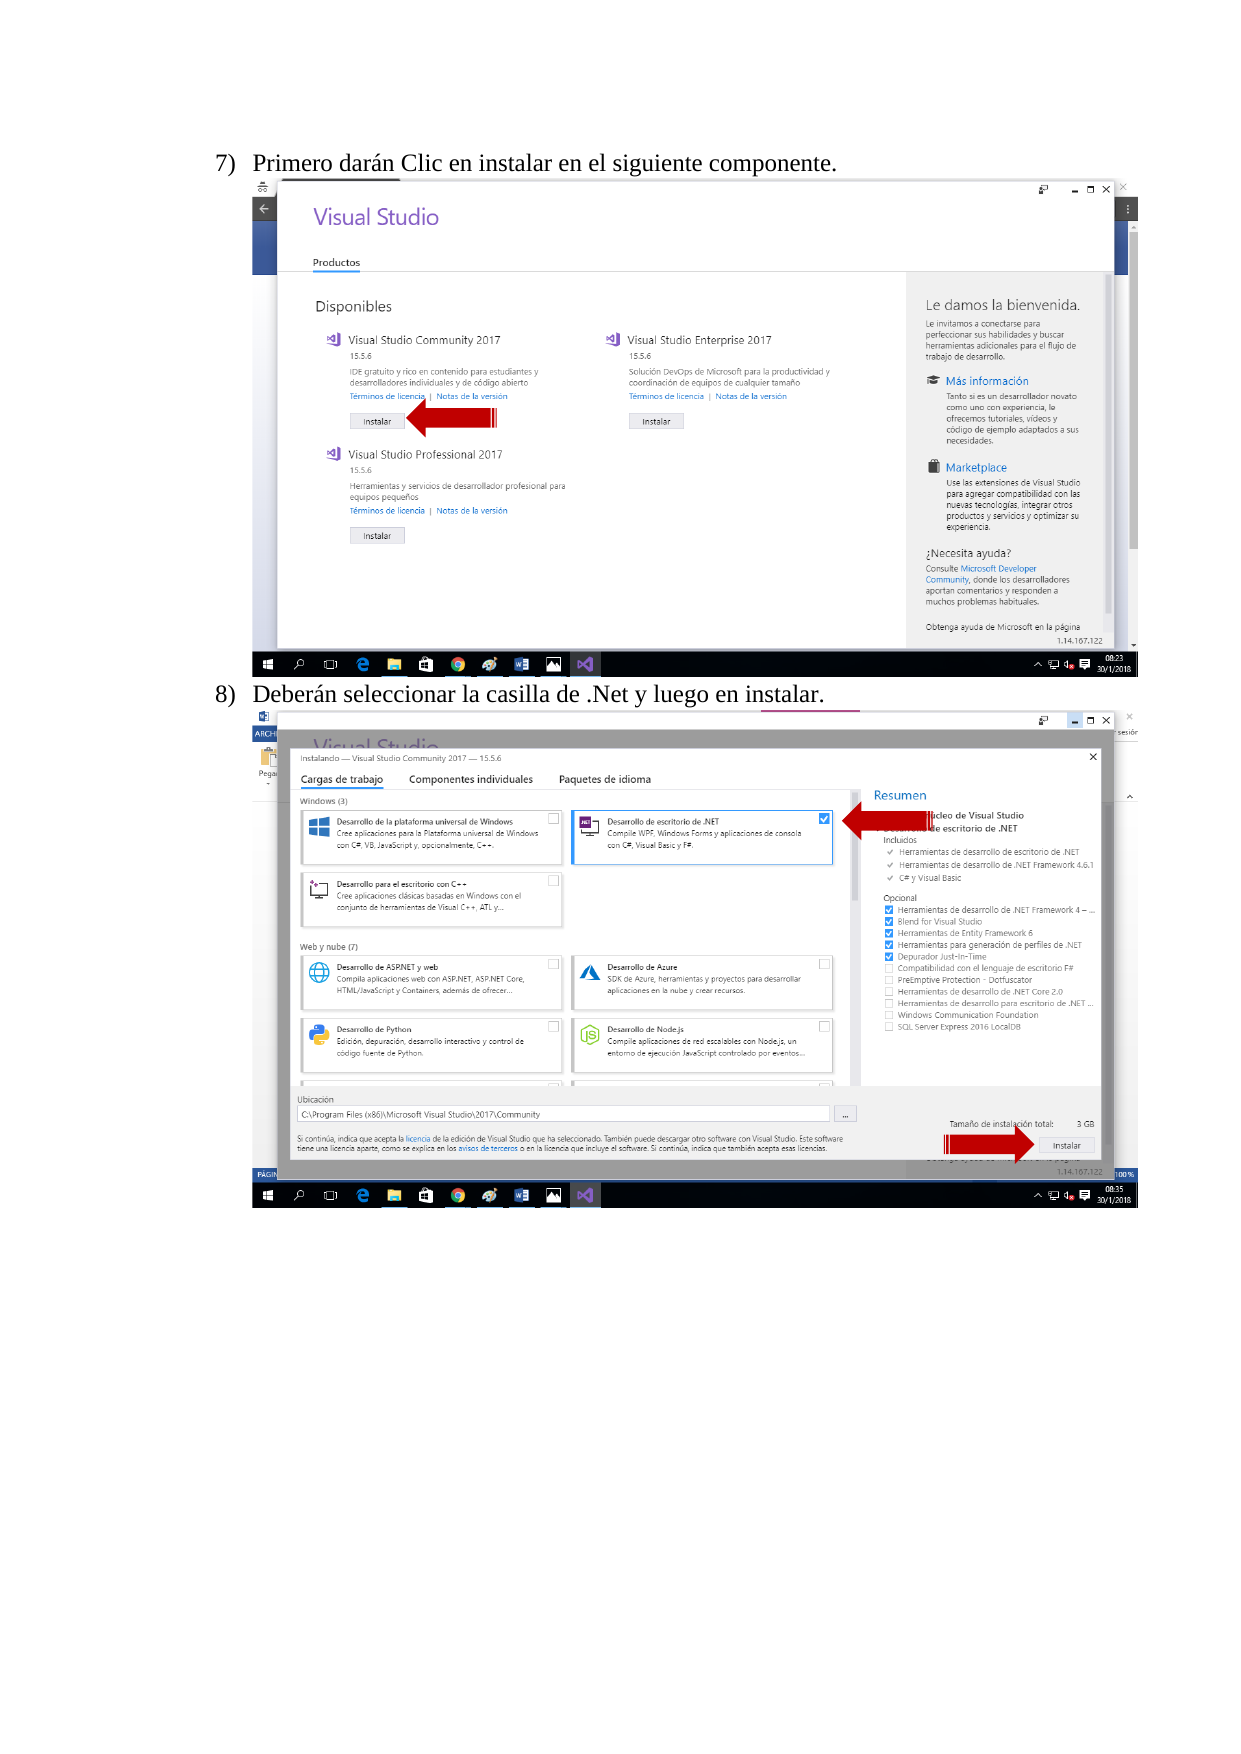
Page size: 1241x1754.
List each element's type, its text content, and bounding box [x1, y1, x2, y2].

picture [252, 710, 1138, 1208]
list Primero darán Clic en instalar en el siguiente componente. [215, 148, 1063, 176]
list Deberán seleccionar la casilla de .Net y luego en instalar. [215, 679, 1063, 708]
picture [252, 178, 1138, 677]
